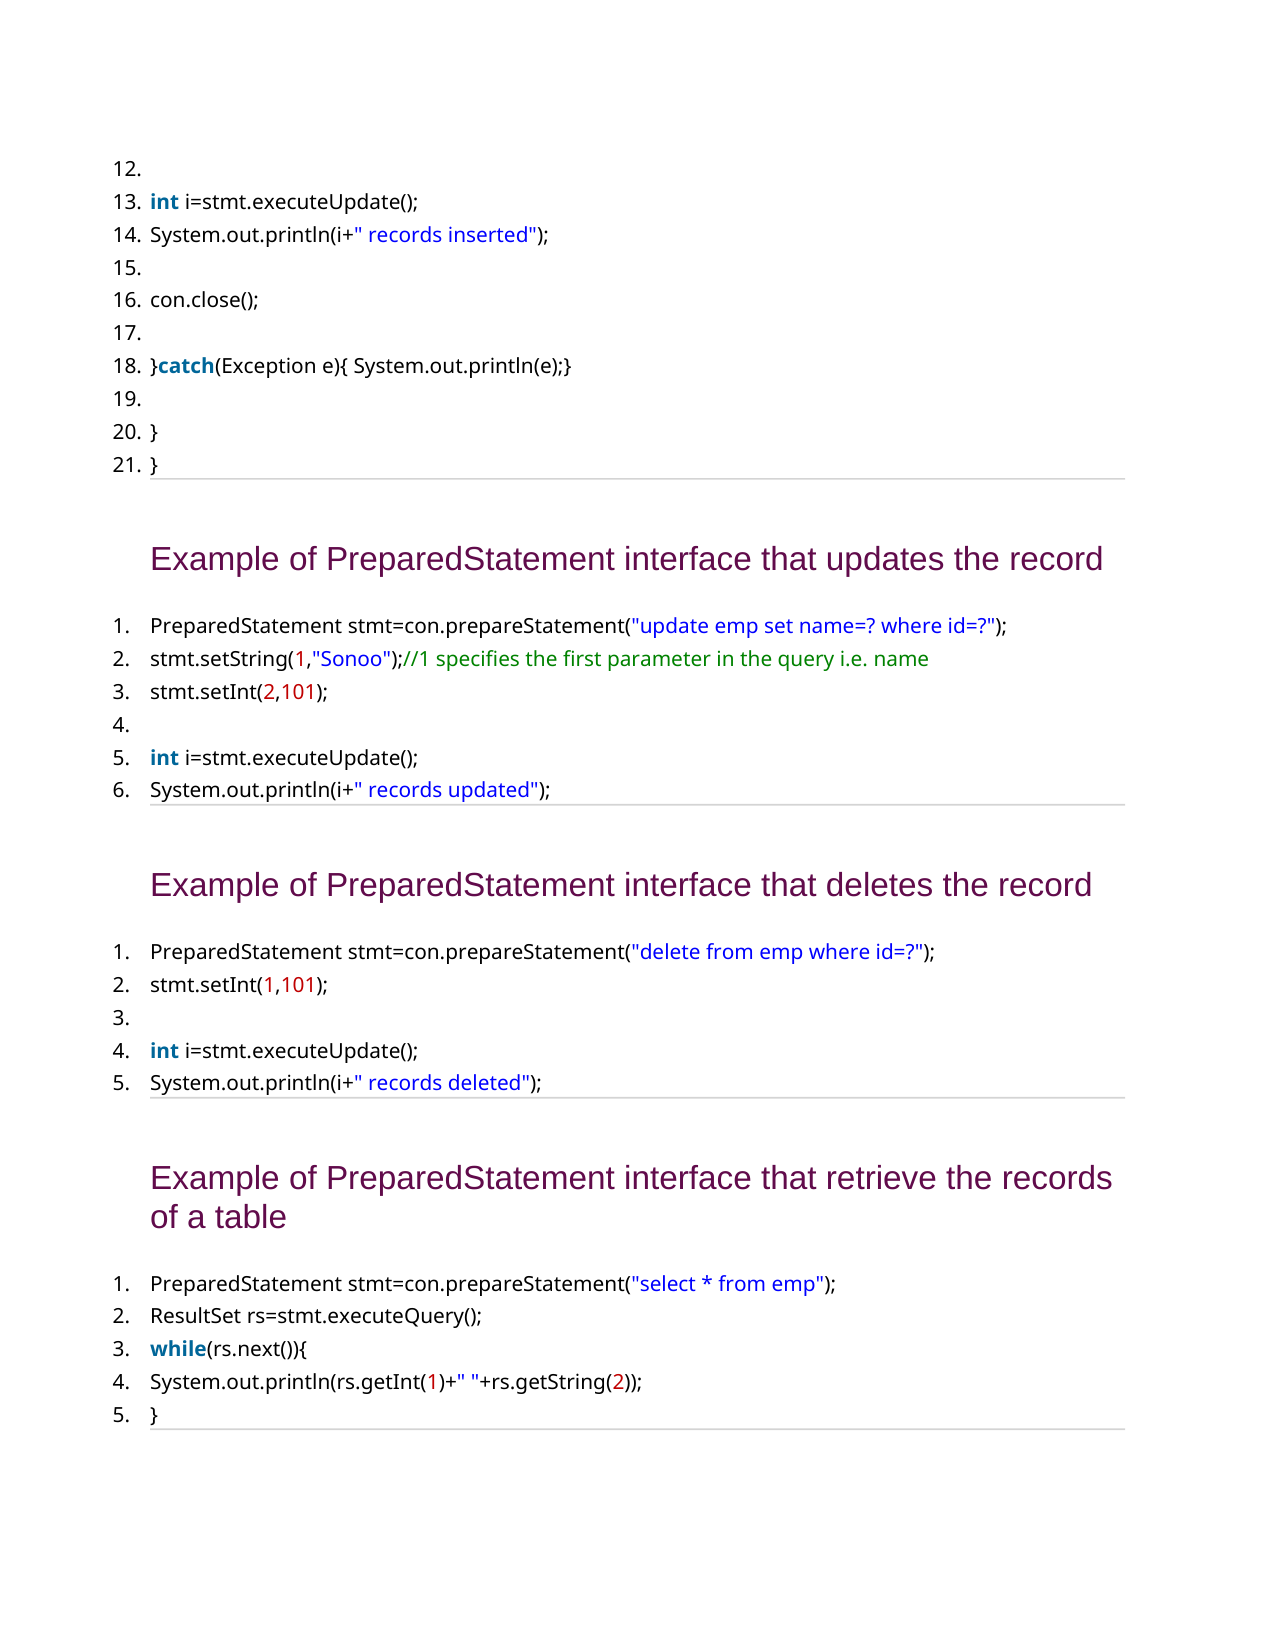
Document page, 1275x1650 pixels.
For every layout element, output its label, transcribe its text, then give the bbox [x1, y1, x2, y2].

list }catch(Exception e){ System.out.println(e);} [112, 347, 1125, 380]
list int i=stmt.executeUpdate(); [112, 1031, 1125, 1064]
list PreparedStatement stmt=con.prepareStatement("select * from emp"); [112, 1264, 1125, 1297]
subtitle Example of PreparedStatement interface that retrieve the records of a table [150, 1158, 1125, 1235]
list PreparedStatement stmt=con.prepareStatement("update emp set name=? where id=?"); [112, 607, 1125, 640]
list } [112, 1396, 1125, 1428]
subtitle Example of PreparedStatement interface that deletes the record [150, 865, 1125, 904]
list System.out.println(i+" records deleted"); [112, 1064, 1125, 1097]
list System.out.println(rs.getInt(1)+" "+rs.getString(2)); [112, 1363, 1125, 1396]
list while(rs.next()){ [112, 1330, 1125, 1363]
list stmt.setString(1,"Sonoo");//1 specifies the first parameter in the query i.e. name [112, 640, 1125, 673]
list System.out.println(i+" records inserted"); [112, 216, 1125, 248]
list } [112, 412, 1125, 445]
list int i=stmt.executeUpdate(); [112, 738, 1125, 771]
list PreparedStatement stmt=con.prepareStatement("delete from emp where id=?"); [112, 933, 1125, 966]
list stmt.setInt(2,101); [112, 673, 1125, 706]
list } [112, 445, 1125, 478]
list stmt.setInt(1,101); [112, 966, 1125, 998]
subtitle Example of PreparedStatement interface that updates the record [150, 539, 1125, 578]
list con.close(); [112, 281, 1125, 314]
list int i=stmt.executeUpdate(); [112, 183, 1125, 216]
list ResultSet rs=stmt.executeQuery(); [112, 1297, 1125, 1330]
list System.out.println(i+" records updated"); [112, 771, 1125, 804]
